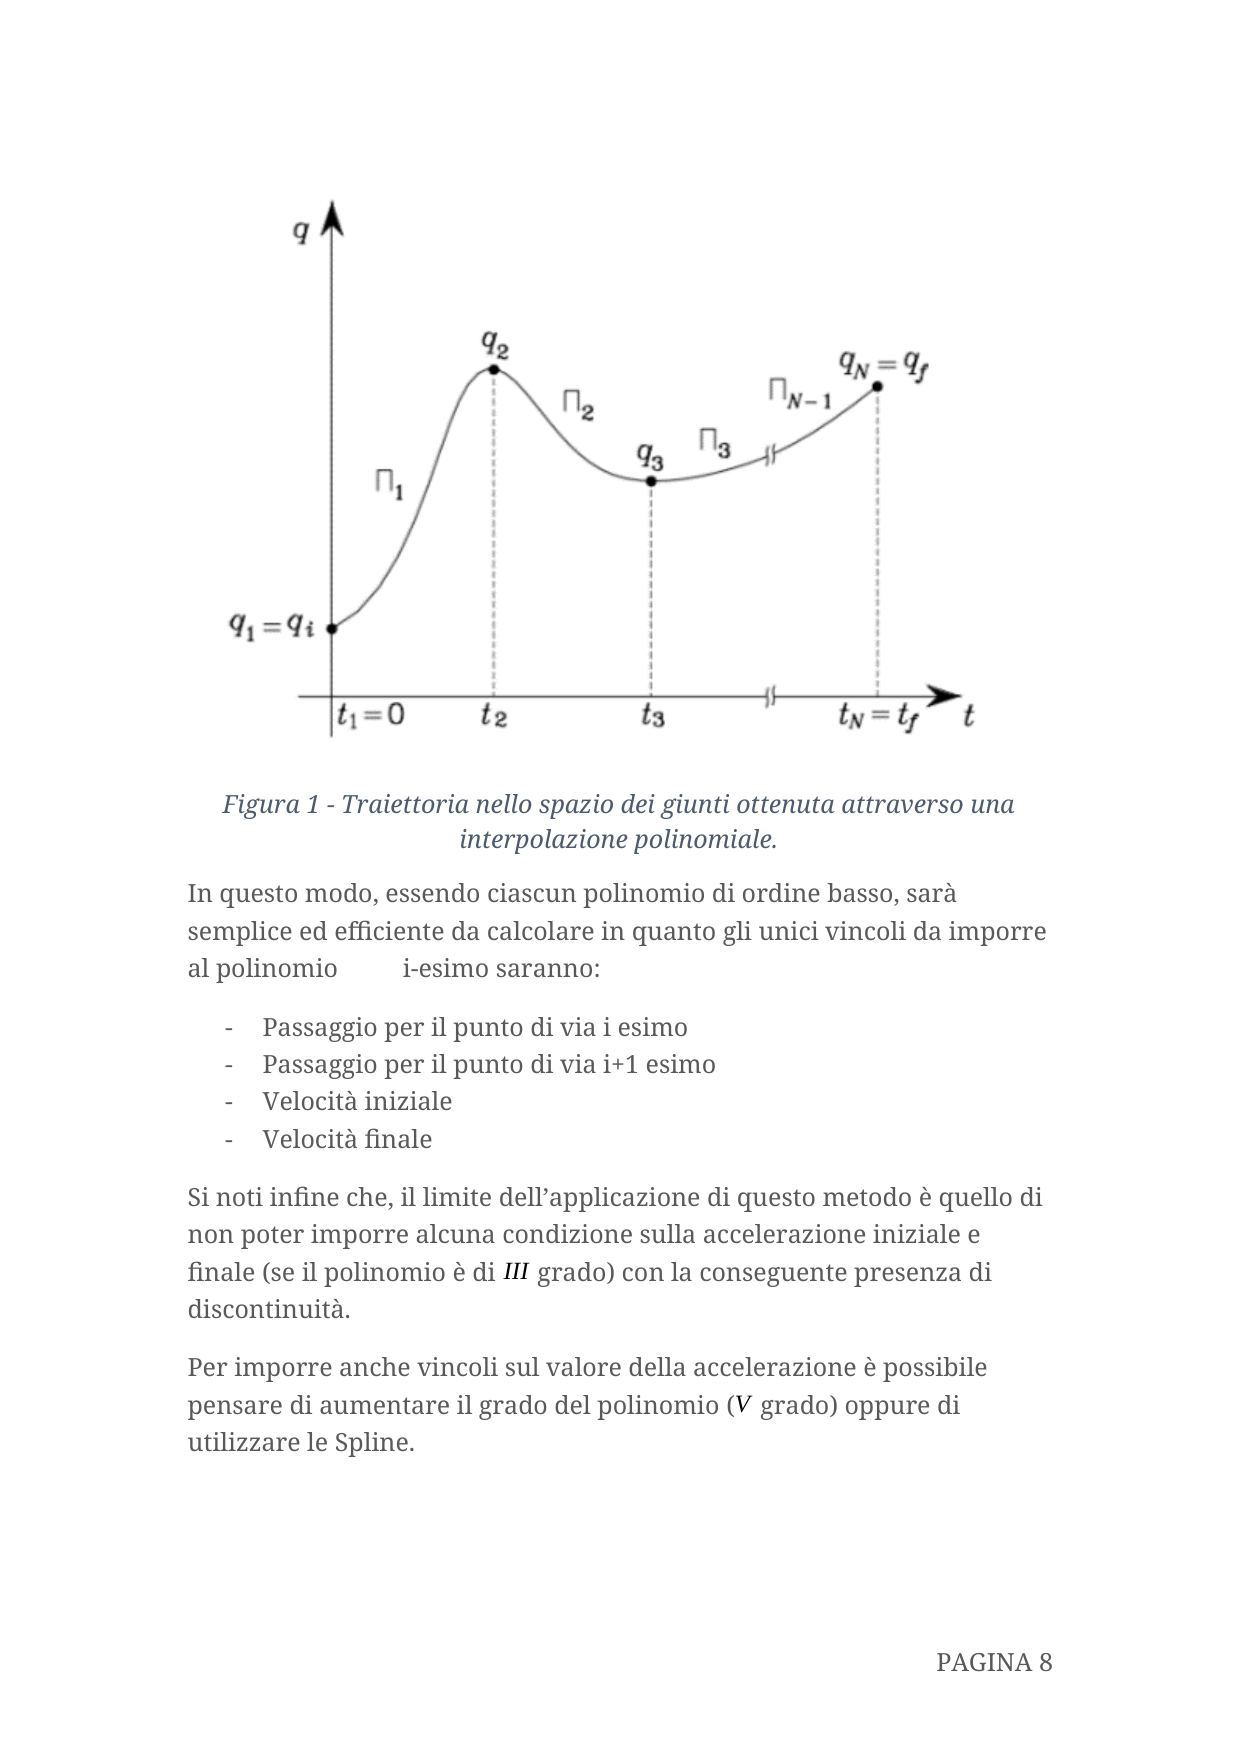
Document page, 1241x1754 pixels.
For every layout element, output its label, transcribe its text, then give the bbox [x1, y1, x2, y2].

list Velocità iniziale [225, 1084, 1053, 1118]
text Si noti infine che, il limite dell’applicazione di questo metodo è quello di non poter imporre alcuna condizione sulla accelerazione iniziale e finale (se il polinomio è di grado) con la conseguente presenza di discontinuità. [187, 1179, 1053, 1326]
list Velocità finale [225, 1121, 1053, 1155]
picture [187, 180, 1053, 763]
text In questo modo, essendo ciascun polinomio di ordine basso, sarà semplice ed efficiente da calcolare in quanto gli unici vincoli da imporre al polinomio i-esimo saranno: [187, 876, 1053, 985]
list Passaggio per il punto di via i+1 esimo [225, 1047, 1053, 1081]
text Per imporre anche vincoli sul valore della accelerazione è possibile pensare di aumentare il grado del polinomio ( grado) oppure di utilizzare le Spline. [187, 1350, 1053, 1459]
list Passaggio per il punto di via i esimo [225, 1009, 1053, 1043]
